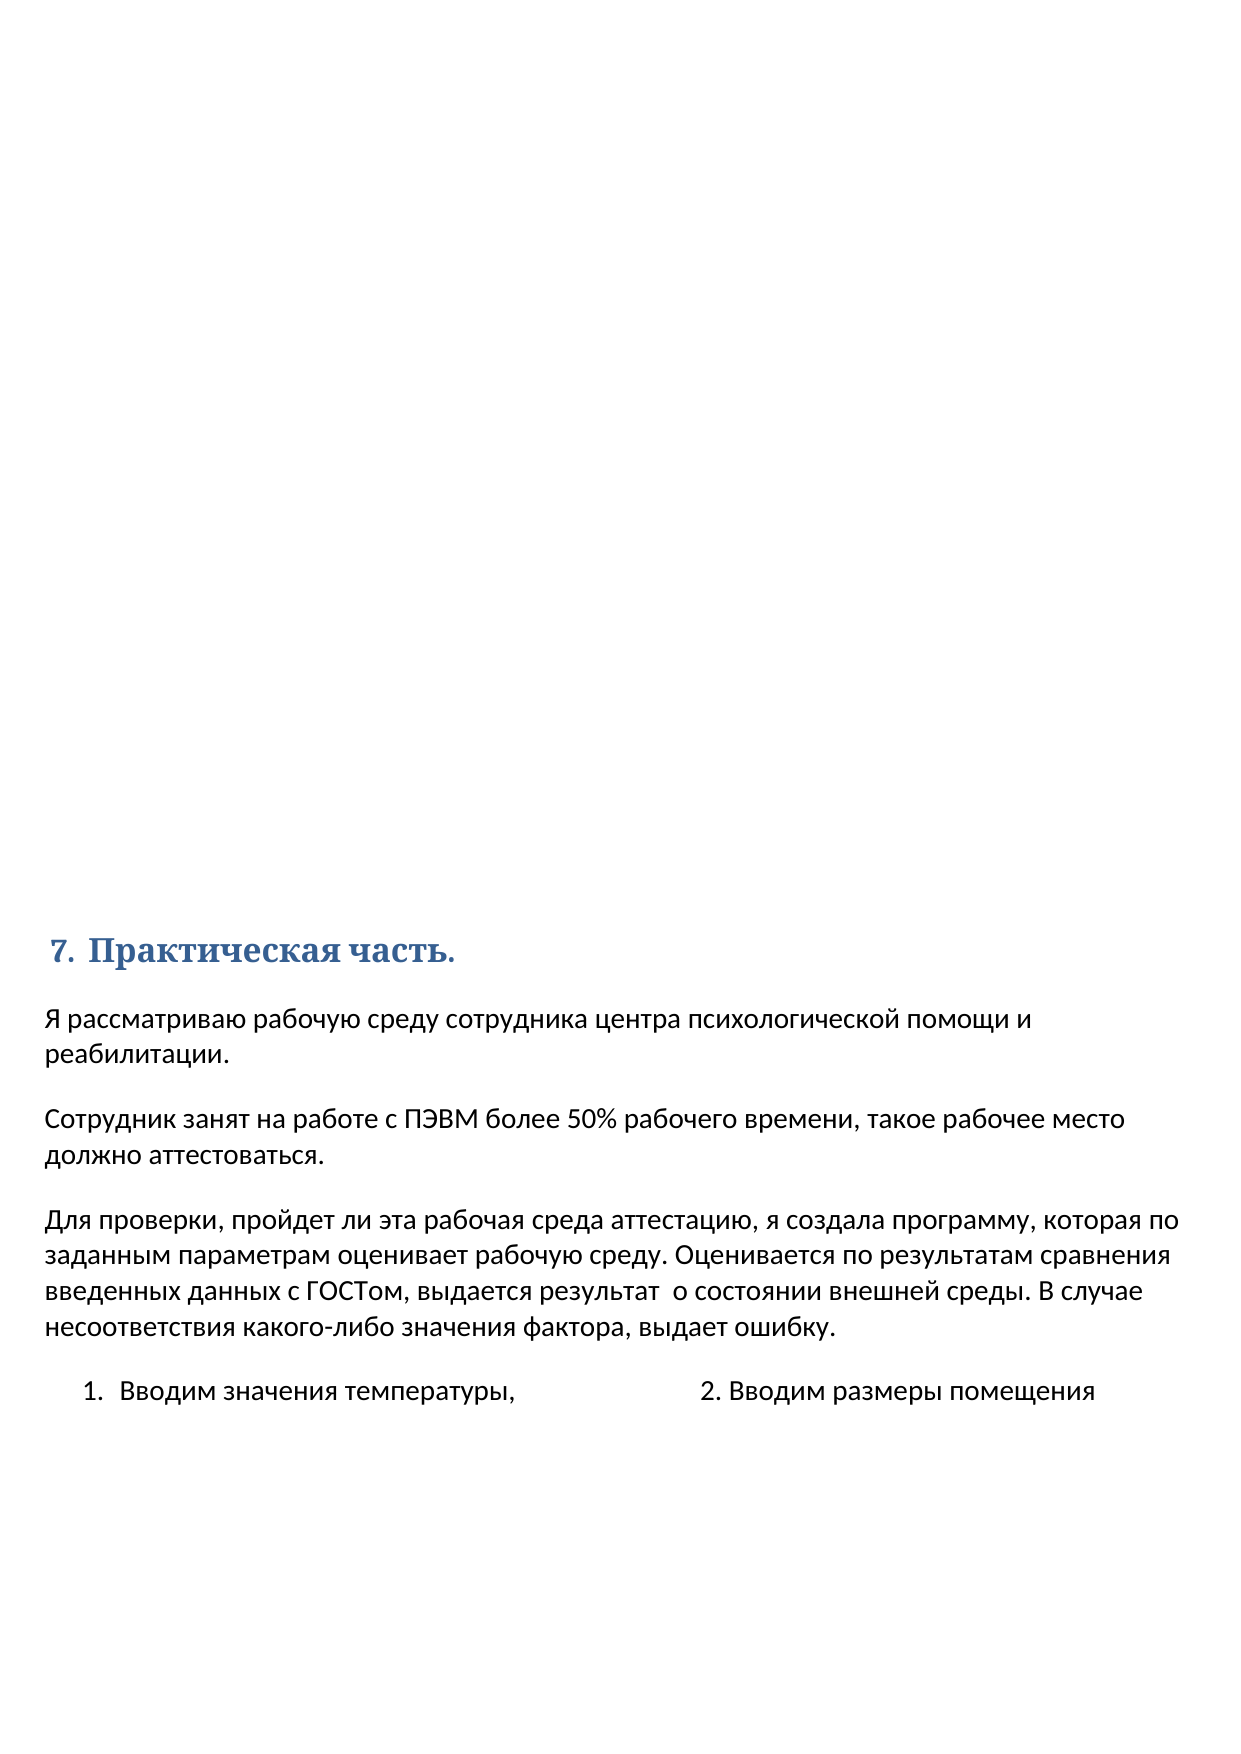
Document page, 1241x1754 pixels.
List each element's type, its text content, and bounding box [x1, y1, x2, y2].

subtitle Практическая часть. [51, 932, 1196, 971]
list Вводим значения температуры, 2. Вводим размеры помещения [82, 1372, 1196, 1408]
text Для проверки, пройдет ли эта рабочая среда аттестацию, я создала программу, которая по заданным параметрам оценивает рабочую среду. Оценивается по результатам сравнения введенных данных с ГОСТом, выдается результат о состоянии внешней среды. В случае несоответствия какого-либо значения фактора, выдает ошибку. [44, 1201, 1196, 1343]
text Сотрудник занят на работе с ПЭВМ более 50% рабочего времени, такое рабочее место должно аттестоваться. [44, 1100, 1196, 1172]
text Я рассматриваю рабочую среду сотрудника центра психологической помощи и реабилитации. [44, 1000, 1196, 1071]
